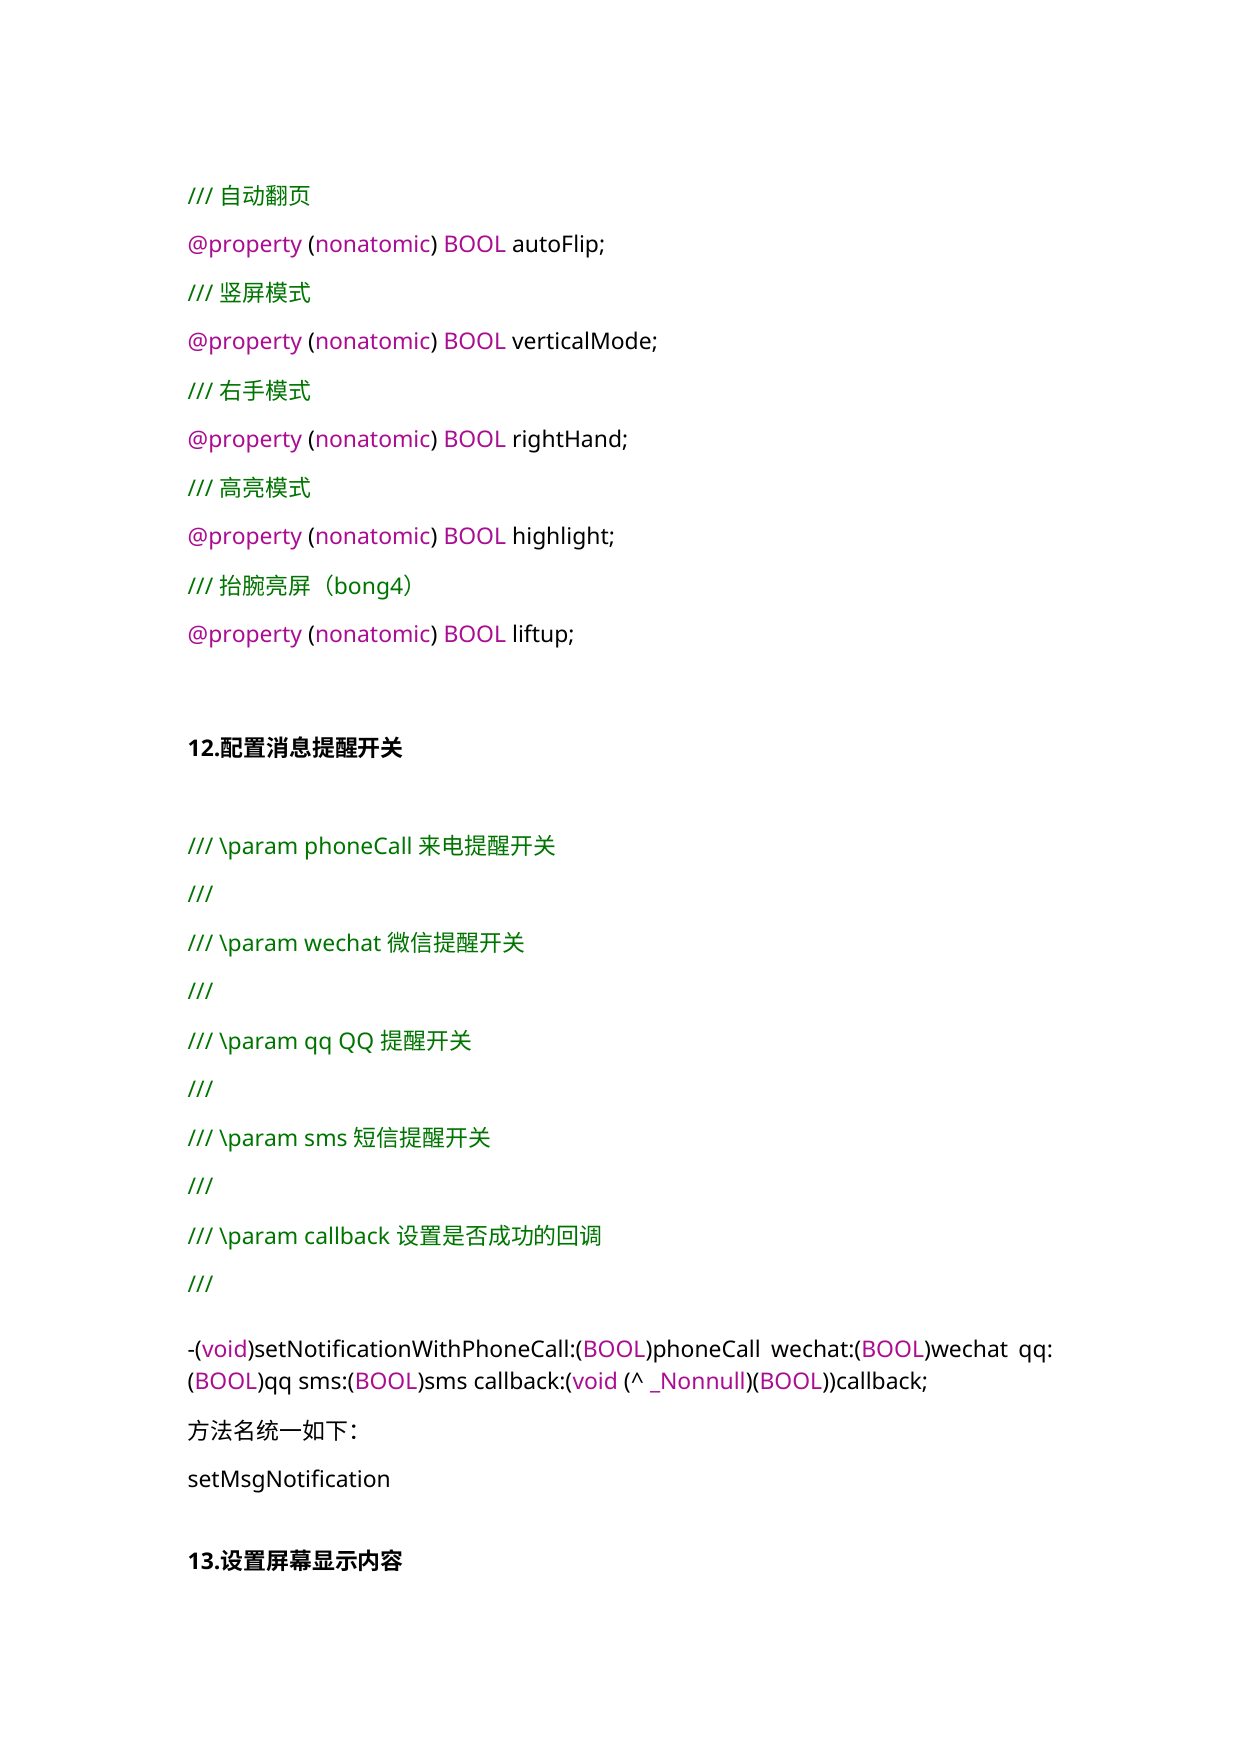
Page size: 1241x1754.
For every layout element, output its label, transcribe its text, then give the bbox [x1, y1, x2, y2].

text -(void)setNotificationWithPhoneCall:(BOOL)phoneCall wechat:(BOOL)wechat qq:(BOOL)qq sms:(BOOL)sms callback:(void (^ _Nonnull)(BOOL))callback; [187, 1332, 1053, 1397]
text /// \param sms 短信提醒开关 [187, 1104, 1053, 1169]
text /// [187, 974, 1053, 1007]
text @property (nonatomic) BOOL verticalMode; [187, 324, 1053, 357]
text /// \param wechat 微信提醒开关 [187, 909, 1053, 974]
text /// 抬腕亮屏（bong4） [187, 552, 1053, 617]
text 方法名统一如下： [187, 1397, 1053, 1462]
text 13.设置屏幕显示内容 [187, 1527, 1053, 1592]
text @property (nonatomic) BOOL autoFlip; [187, 227, 1053, 259]
text @property (nonatomic) BOOL highlight; [187, 519, 1053, 552]
text /// \param qq QQ 提醒开关 [187, 1007, 1053, 1072]
text 12.配置消息提醒开关 [187, 714, 1053, 779]
text @property (nonatomic) BOOL liftup; [187, 617, 1053, 649]
text /// [187, 1267, 1053, 1299]
text setMsgNotification [187, 1462, 1053, 1494]
text /// 高亮模式 [187, 454, 1053, 519]
text /// \param callback 设置是否成功的回调 [187, 1202, 1053, 1267]
text /// \param phoneCall 来电提醒开关 [187, 812, 1053, 877]
text /// [187, 877, 1053, 909]
text /// 右手模式 [187, 357, 1053, 422]
text /// [187, 1169, 1053, 1202]
text /// [187, 1072, 1053, 1104]
text /// 自动翻页 [187, 162, 1053, 227]
text @property (nonatomic) BOOL rightHand; [187, 422, 1053, 454]
text /// 竖屏模式 [187, 259, 1053, 324]
